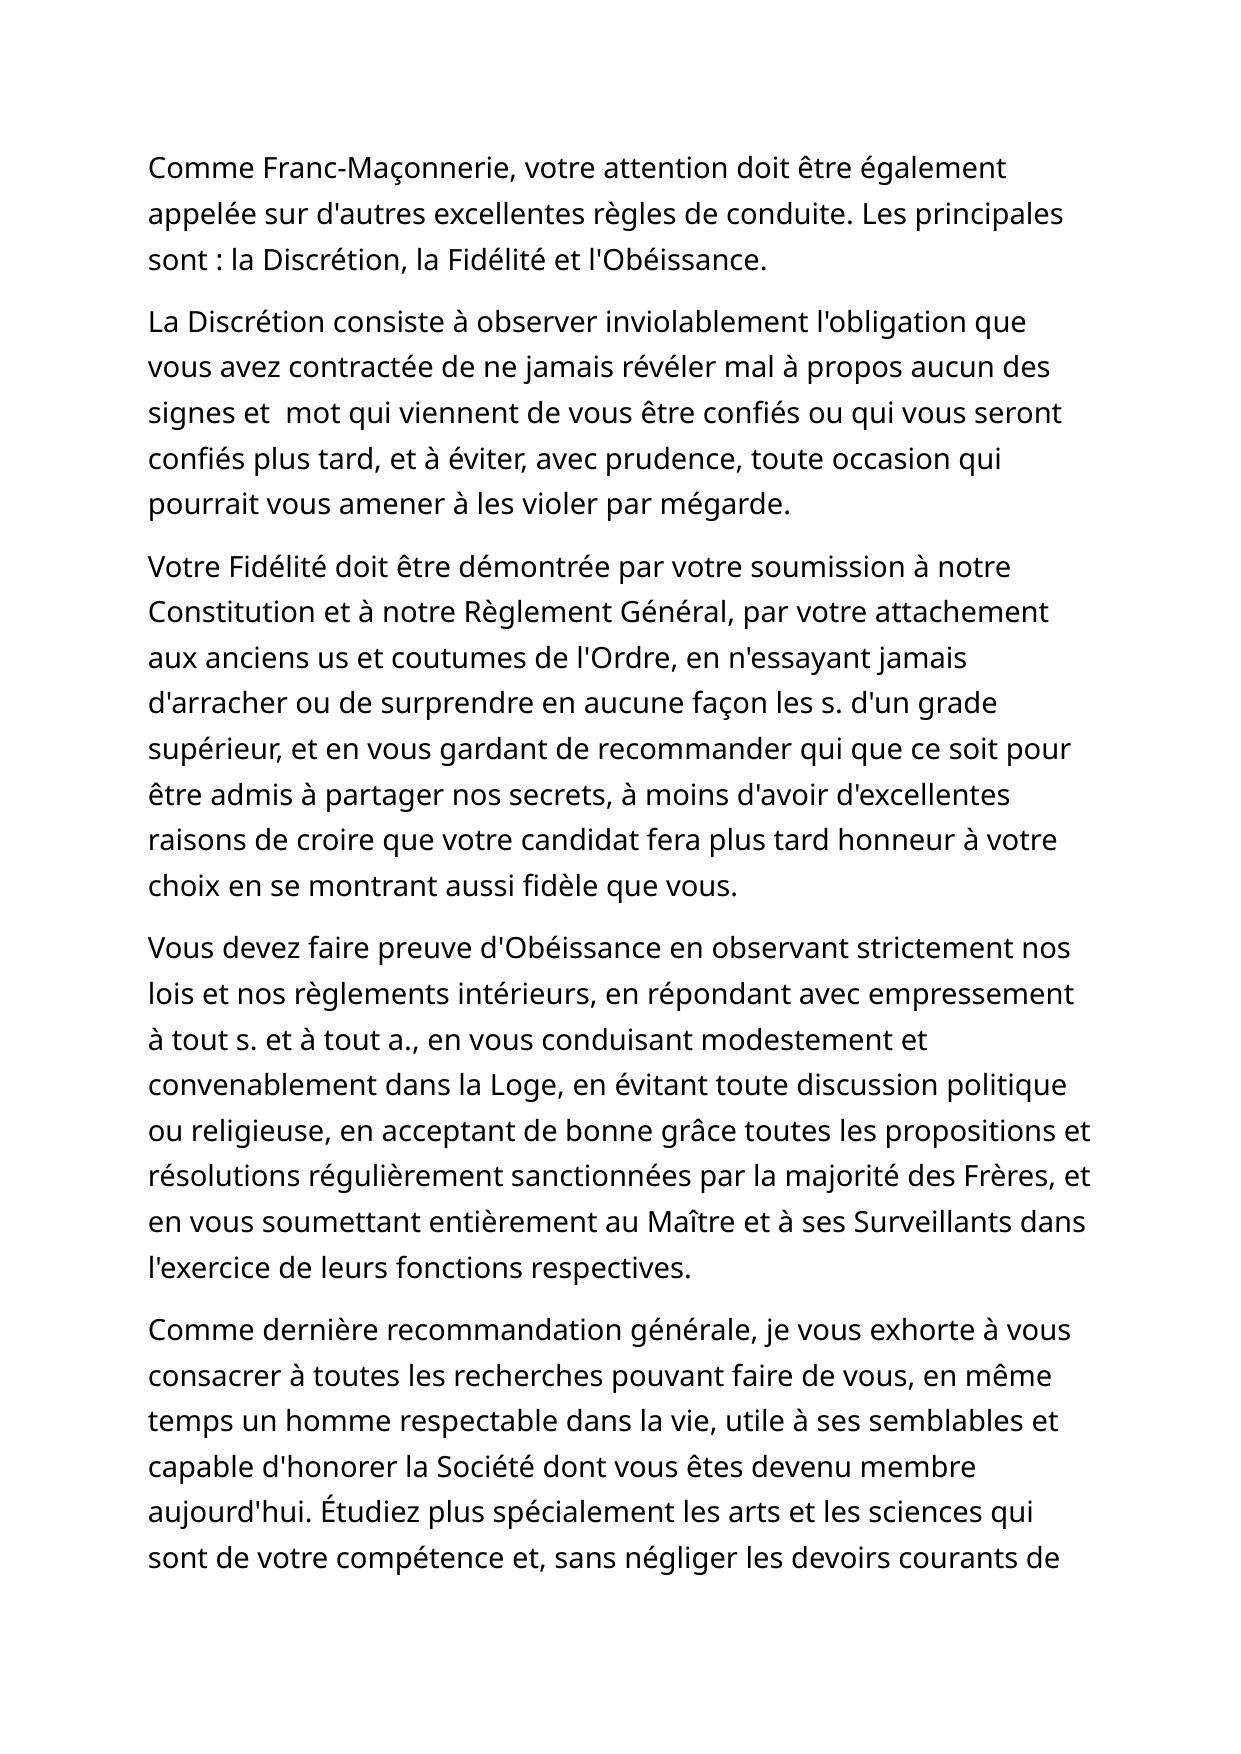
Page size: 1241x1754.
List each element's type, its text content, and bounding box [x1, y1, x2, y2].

text Comme Franc-Maçonnerie, votre attention doit être également appelée sur d'autres excellentes règles de conduite. Les principales sont : la Discrétion, la Fidélité et l'Obéissance. [148, 148, 1093, 278]
text Vous devez faire preuve d'Obéissance en observant strictement nos lois et nos règlements intérieurs, en répondant avec empressement à tout s. et à tout a., en vous conduisant modestement et convenablement dans la Loge, en évitant toute discussion politique ou religieuse, en acceptant de bonne grâce toutes les propositions et résolutions régulièrement sanctionnées par la majorité des Frères, et en vous soumettant entièrement au Maître et à ses Surveillants dans l'exercice de leurs fonctions respectives. [148, 928, 1093, 1287]
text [148, 1309, 1093, 1577]
text La Discrétion consiste à observer inviolablement l'obligation que vous avez contractée de ne jamais révéler mal à propos aucun des signes et mot qui viennent de vous être confiés ou qui vous seront confiés plus tard, et à éviter, avec prudence, toute occasion qui pourrait vous amener à les violer par mégarde. [148, 301, 1093, 523]
text Votre Fidélité doit être démontrée par votre soumission à notre Constitution et à notre Règlement Général, par votre attachement aux anciens us et coutumes de l'Ordre, en n'essayant jamais d'arracher ou de surprendre en aucune façon les s. d'un grade supérieur, et en vous gardant de recommander qui que ce soit pour être admis à partager nos secrets, à moins d'avoir d'excellentes raisons de croire que votre candidat fera plus tard honneur à votre choix en se montrant aussi fidèle que vous. [148, 546, 1093, 905]
